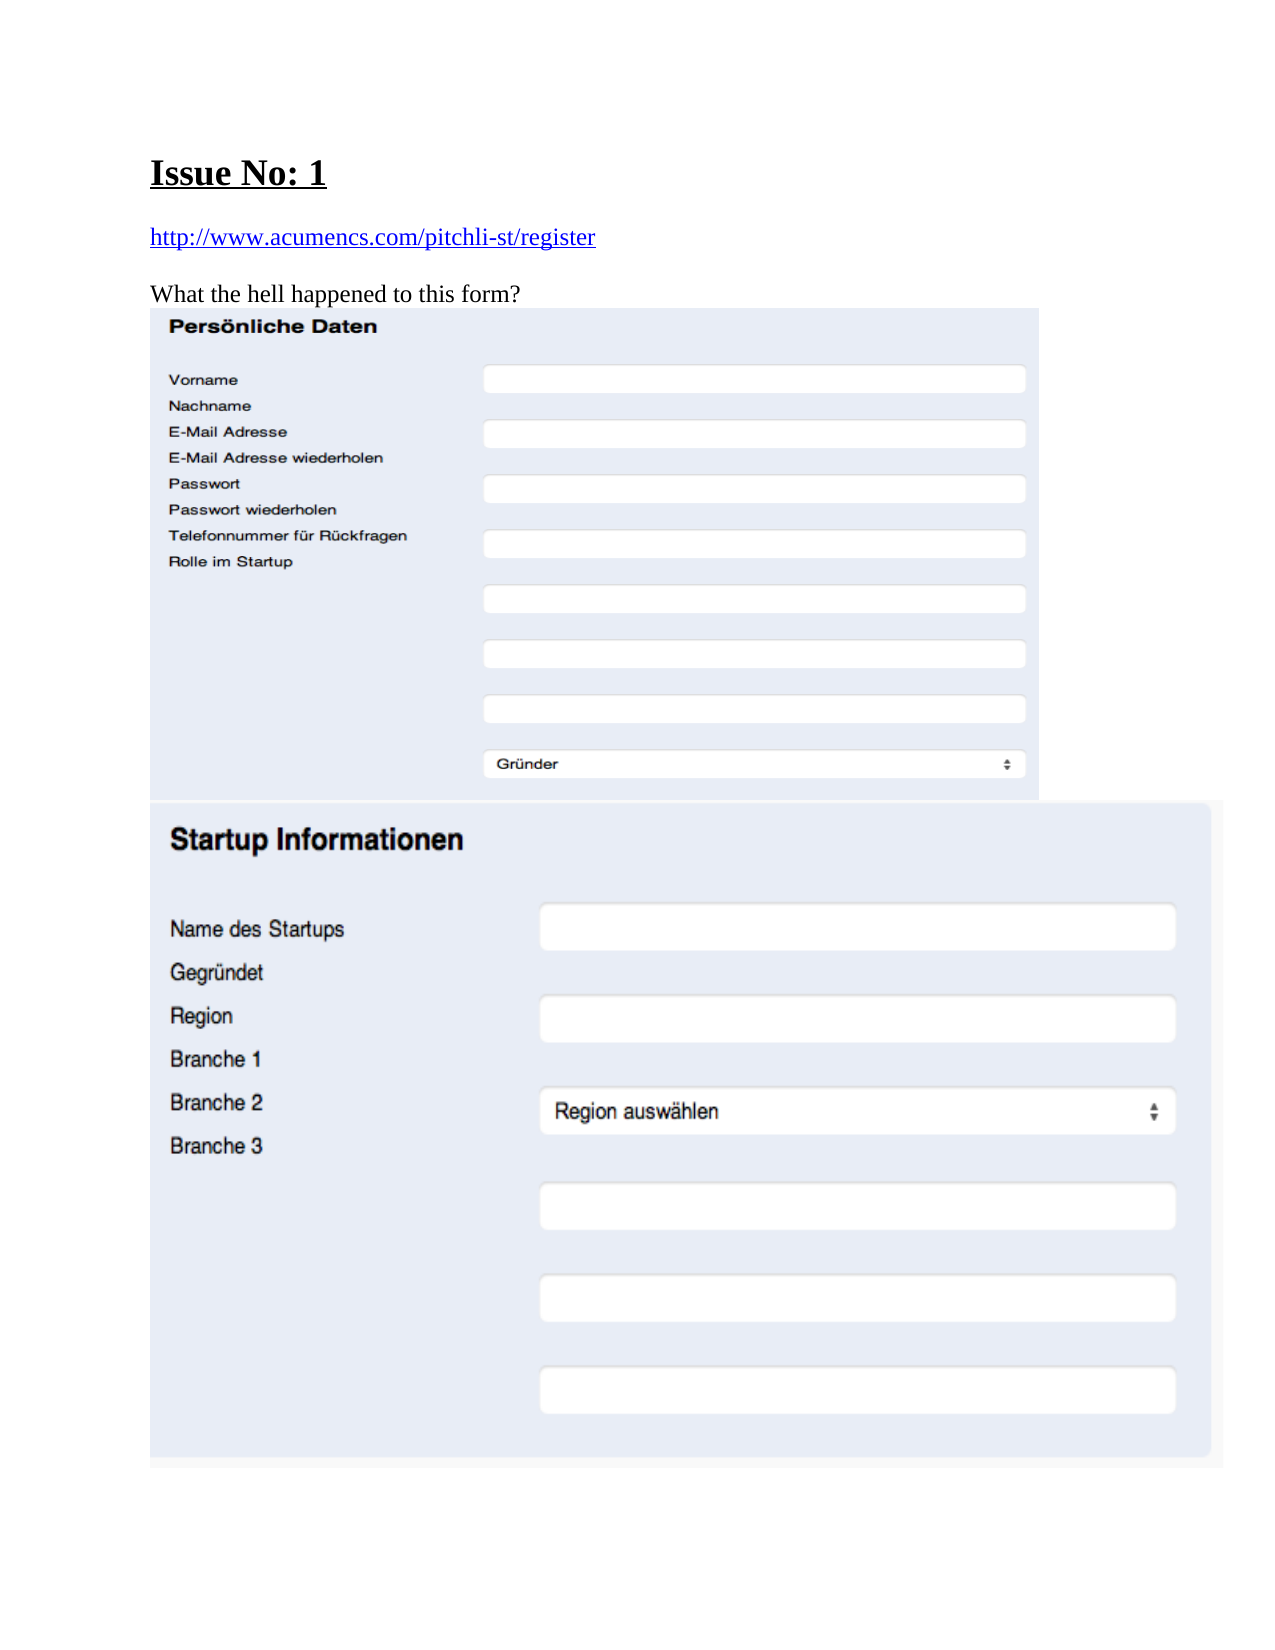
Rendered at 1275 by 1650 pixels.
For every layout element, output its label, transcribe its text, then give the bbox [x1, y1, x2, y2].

text http://www.acumencs.com/pitchli-st/register [150, 222, 1125, 251]
picture [150, 308, 1224, 1468]
text What the hell happened to this form? [150, 279, 1125, 308]
text Issue No: 1 [150, 150, 1125, 193]
